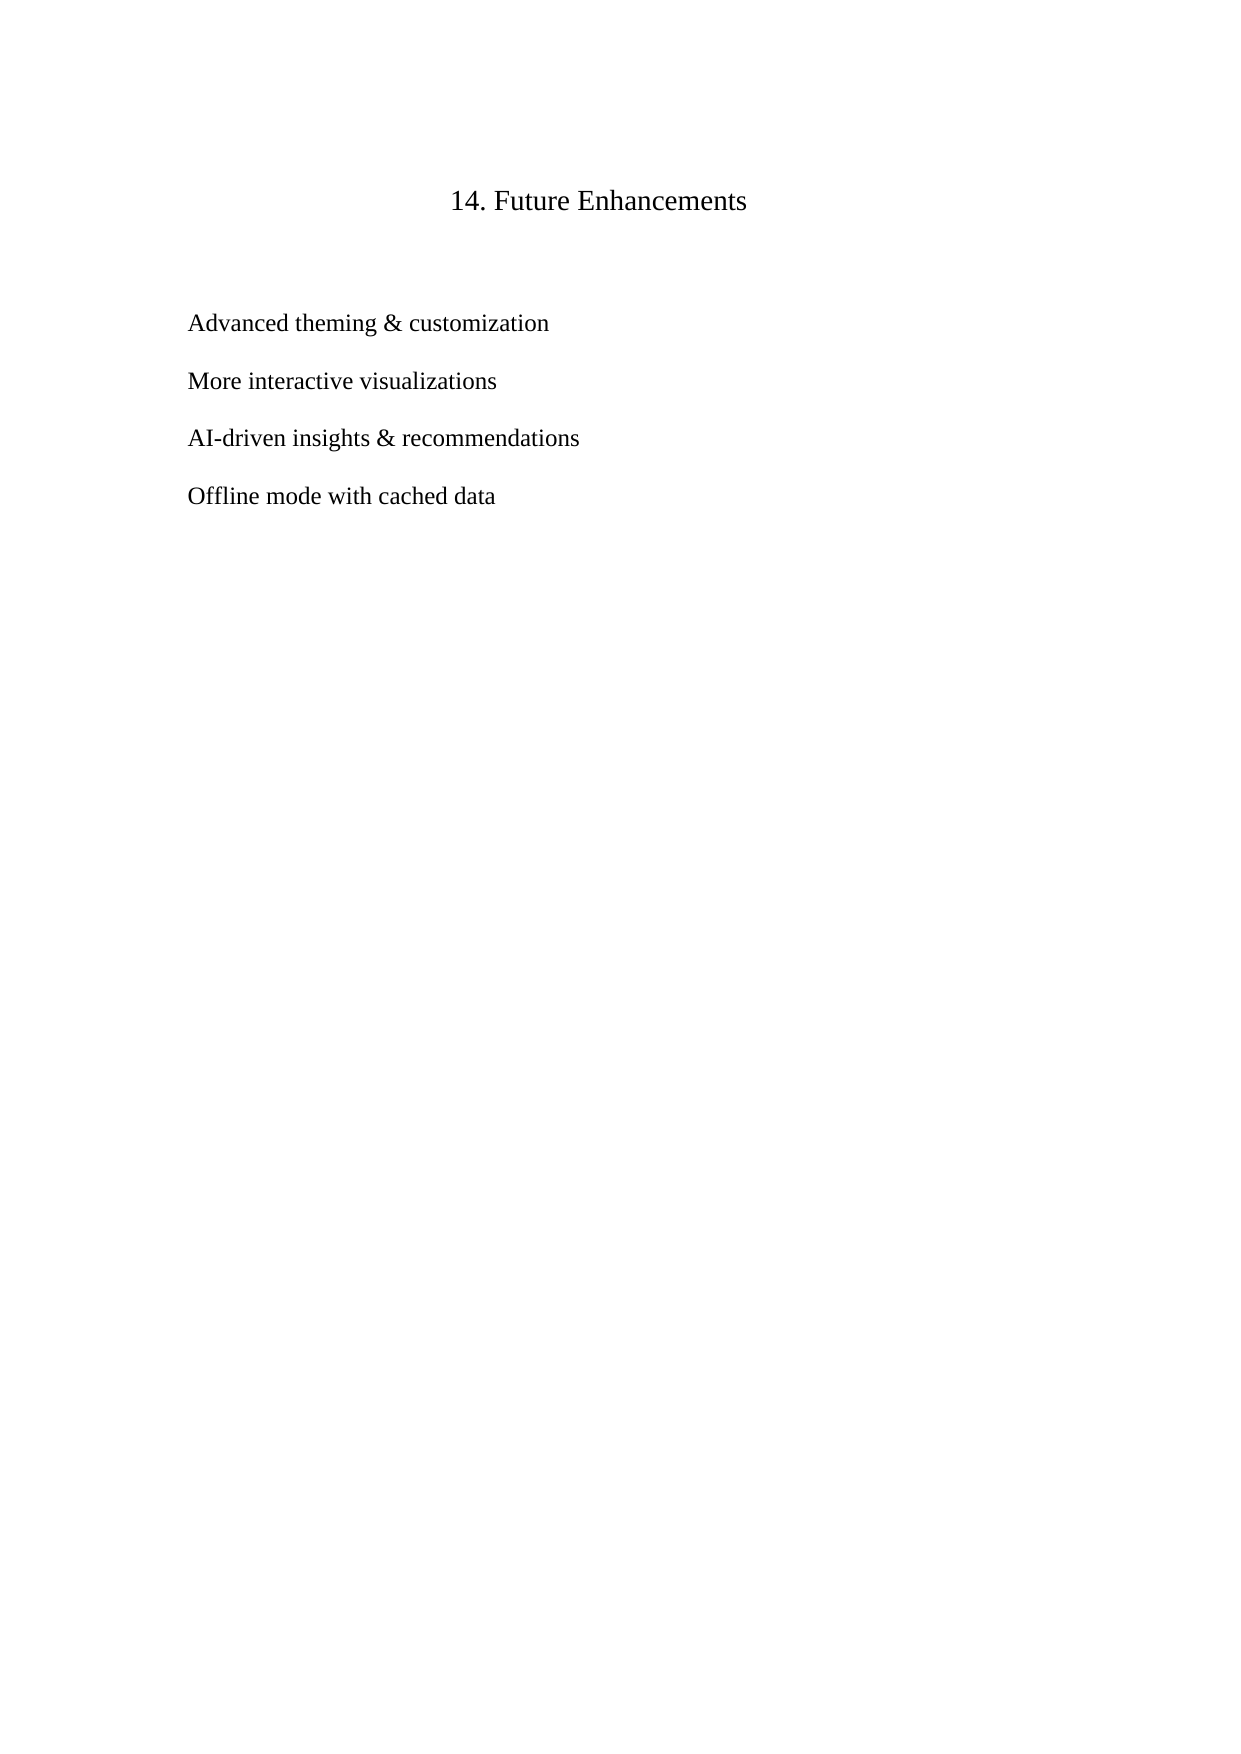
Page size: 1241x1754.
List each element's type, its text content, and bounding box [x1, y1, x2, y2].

text Offline mode with cached data [187, 481, 1053, 509]
text AI-driven insights & recommendations [187, 423, 1053, 452]
text More interactive visualizations [187, 366, 1053, 394]
list Future Enhancements [187, 183, 1053, 217]
text Advanced theming & customization [187, 308, 1053, 337]
